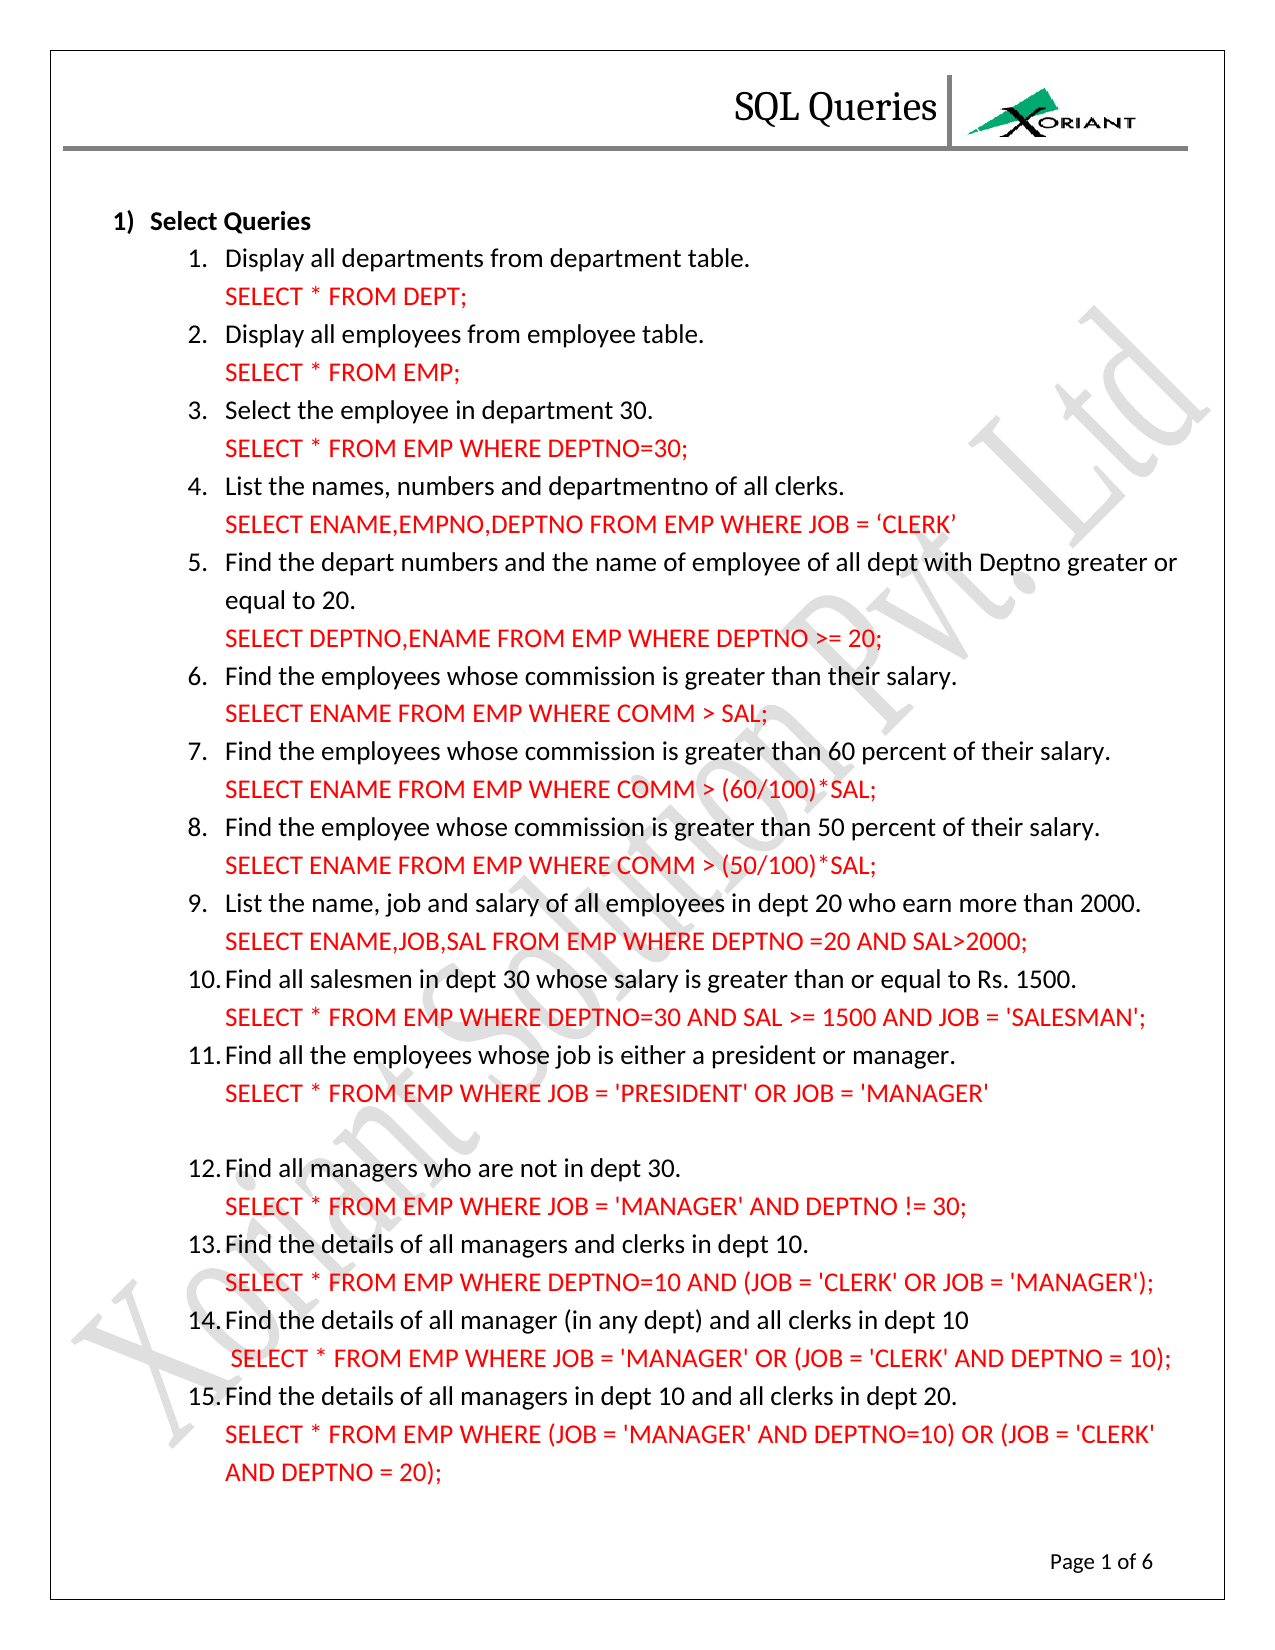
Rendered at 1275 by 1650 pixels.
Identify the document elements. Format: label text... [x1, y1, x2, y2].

list Find all managers who are not in dept 30. [187, 1152, 1200, 1184]
text SELECT DEPTNO,ENAME FROM EMP WHERE DEPTNO >= 20; [225, 621, 1200, 654]
list Find the depart numbers and the name of employee of all dept with Deptno greater or equal to 20. [187, 545, 1200, 616]
list Find the employees whose commission is greater than 60 percent of their salary. [187, 734, 1200, 767]
text SELECT ENAME,EMPNO,DEPTNO FROM EMP WHERE JOB = ‘CLERK’ [225, 507, 1200, 540]
list Find the details of all managers in dept 10 and all clerks in dept 20. [187, 1379, 1200, 1412]
text SELECT ENAME FROM EMP WHERE COMM > SAL; [225, 697, 1200, 729]
list Select Queries [112, 204, 1200, 237]
text SELECT * FROM DEPT; [225, 279, 1200, 312]
list Find the details of all managers and clerks in dept 10. [187, 1227, 1200, 1260]
text SELECT * FROM EMP WHERE JOB = 'MANAGER' OR (JOB = 'CLERK' AND DEPTNO = 10); [187, 1341, 1200, 1374]
text SELECT * FROM EMP WHERE DEPTNO=10 AND (JOB = 'CLERK' OR JOB = 'MANAGER'); [225, 1265, 1200, 1298]
text SELECT ENAME FROM EMP WHERE COMM > (60/100)*SAL; [225, 772, 1200, 805]
text SELECT * FROM EMP WHERE (JOB = 'MANAGER' AND DEPTNO=10) OR (JOB = 'CLERK' AND DEPTNO = 20); [225, 1417, 1200, 1488]
list List the name, job and salary of all employees in dept 20 who earn more than 2000. [187, 886, 1200, 919]
text SELECT * FROM EMP WHERE DEPTNO=30 AND SAL >= 1500 AND JOB = 'SALESMAN'; [225, 1000, 1200, 1033]
list Find the employee whose commission is greater than 50 percent of their salary. [187, 810, 1200, 843]
list Display all employees from employee table. [187, 317, 1200, 350]
list Find the details of all manager (in any dept) and all clerks in dept 10 [187, 1303, 1200, 1336]
list Display all departments from department table. [187, 242, 1200, 274]
picture [961, 82, 1154, 139]
text SELECT ENAME FROM EMP WHERE COMM > (50/100)*SAL; [225, 848, 1200, 881]
text SELECT ENAME,JOB,SAL FROM EMP WHERE DEPTNO =20 AND SAL>2000; [225, 924, 1200, 957]
text SELECT * FROM EMP WHERE JOB = 'PRESIDENT' OR JOB = 'MANAGER' [150, 1076, 1200, 1109]
list Find all the employees whose job is either a president or manager. [187, 1038, 1200, 1071]
text SELECT * FROM EMP; [225, 355, 1200, 388]
text SELECT * FROM EMP WHERE JOB = 'MANAGER' AND DEPTNO != 30; [225, 1189, 1200, 1222]
list Select the employee in department 30. [187, 393, 1200, 426]
list Find all salesmen in dept 30 whose salary is greater than or equal to Rs. 1500. [187, 962, 1200, 995]
list Find the employees whose commission is greater than their salary. [187, 659, 1200, 692]
text SELECT * FROM EMP WHERE DEPTNO=30; [225, 431, 1200, 464]
list List the names, numbers and departmentno of all clerks. [187, 469, 1200, 502]
